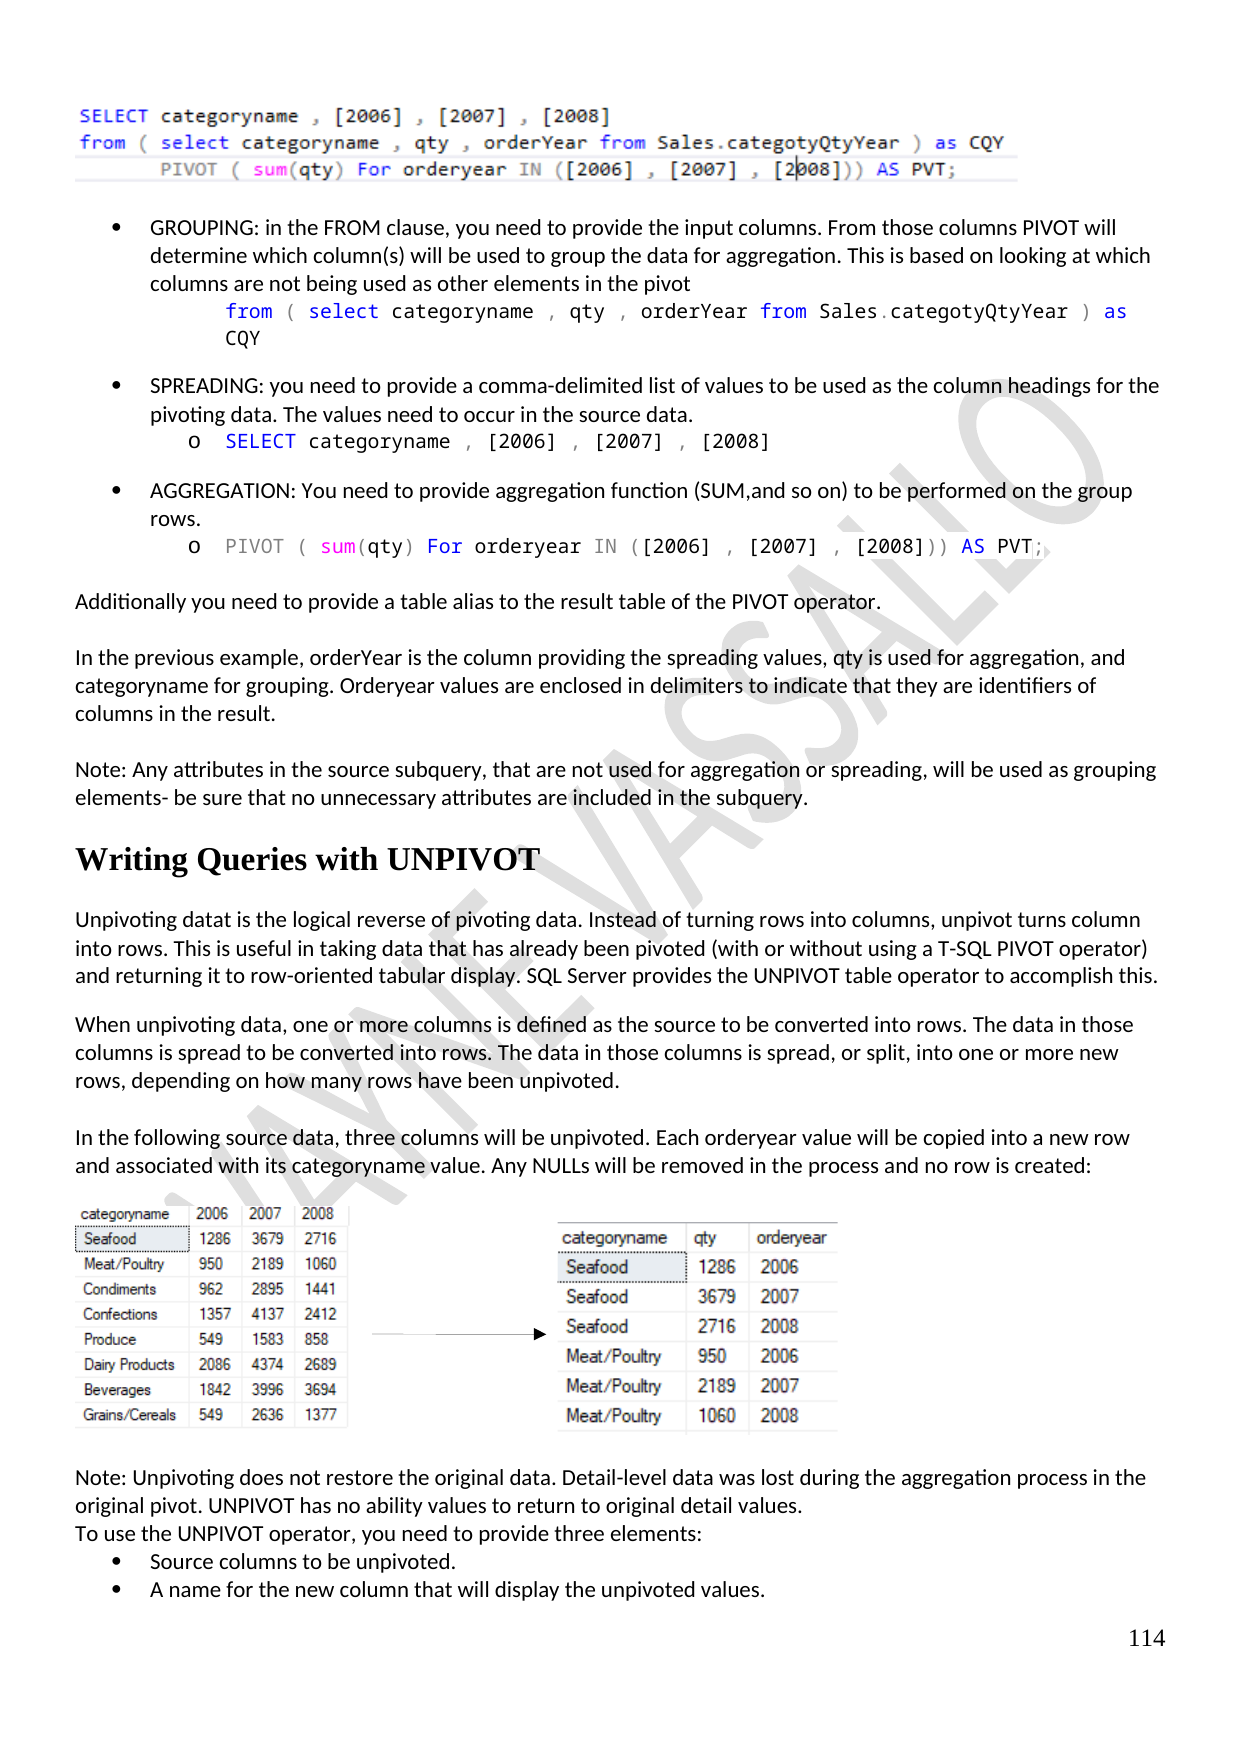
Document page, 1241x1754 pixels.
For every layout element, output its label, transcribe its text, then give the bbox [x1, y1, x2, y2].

text Writing Queries with UNPIVOT [75, 839, 1165, 878]
text In the following source data, three columns will be unpivoted. Each orderyear value will be copied into a new row and associated with its categoryname value. Any NULLs will be removed in the process and no row is created: [75, 1123, 1165, 1179]
list SPREADING: you need to provide a comma-delimited list of values to be used as the column headings for the pivoting data. The values need to occur in the source data. [112, 372, 1165, 428]
picture [75, 102, 1018, 193]
text When unpivoting data, one or more columns is defined as the source to be converted into rows. The data in those columns is spread to be converted into rows. The data in those columns is spread, or split, into one or more new rows, depending on how many rows have been unpivoted. [75, 1010, 1165, 1094]
text Additionally you need to provide a table alias to the result table of the PIVOT operator. [75, 587, 1165, 615]
list A name for the new column that will display the unpivoted values. [112, 1575, 1165, 1603]
picture [557, 1222, 838, 1435]
text Note: Any attributes in the source subquery, that are not used for aggregation or spreading, will be used as grouping elements- be sure that no unnecessary attributes are included in the subquery. [75, 755, 1165, 811]
text Unpivoting datat is the logical reverse of pivoting data. Instead of turning rows into columns, unpivot turns column into rows. This is useful in taking data that has already been pivoted (with or without using a T-SQL PIVOT operator) and returning it to row-oriented tabular display. SQL Server provides the UNPIVOT table operator to accomplish this. [75, 906, 1165, 990]
text In the previous example, orderYear is the column providing the spreading values, qty is used for aggregation, and categoryname for grouping. Orderyear values are enclosed in delimiters to indicate that they are identifiers of columns in the result. [75, 643, 1165, 727]
list AGGREGATION: You need to provide aggregation function (SUM,and so on) to be performed on the group rows. [112, 476, 1165, 532]
list SELECT categoryname , [2006] , [2007] , [2008] [187, 428, 1165, 456]
list from ( select categoryname , qty , orderYear from Sales.categotyQtyYear ) as CQY [225, 297, 1165, 351]
picture [75, 1206, 351, 1435]
list GROUPING: in the FROM clause, you need to provide the input columns. From those columns PIVOT will determine which column(s) will be used to group the data for aggregation. This is based on looking at which columns are not being used as other elements in the pivot [112, 213, 1165, 297]
text Note: Unpivoting does not restore the original data. Detail-level data was lost during the aggregation process in the original pivot. UNPIVOT has no ability values to return to original detail values. [75, 1463, 1165, 1519]
list PIVOT ( sum(qty) For orderyear IN ([2006] , [2007] , [2008])) AS PVT; [187, 532, 1165, 560]
list Source columns to be unpivoted. [112, 1547, 1165, 1575]
text To use the UNPIVOT operator, you need to provide three elements: [75, 1519, 1165, 1547]
